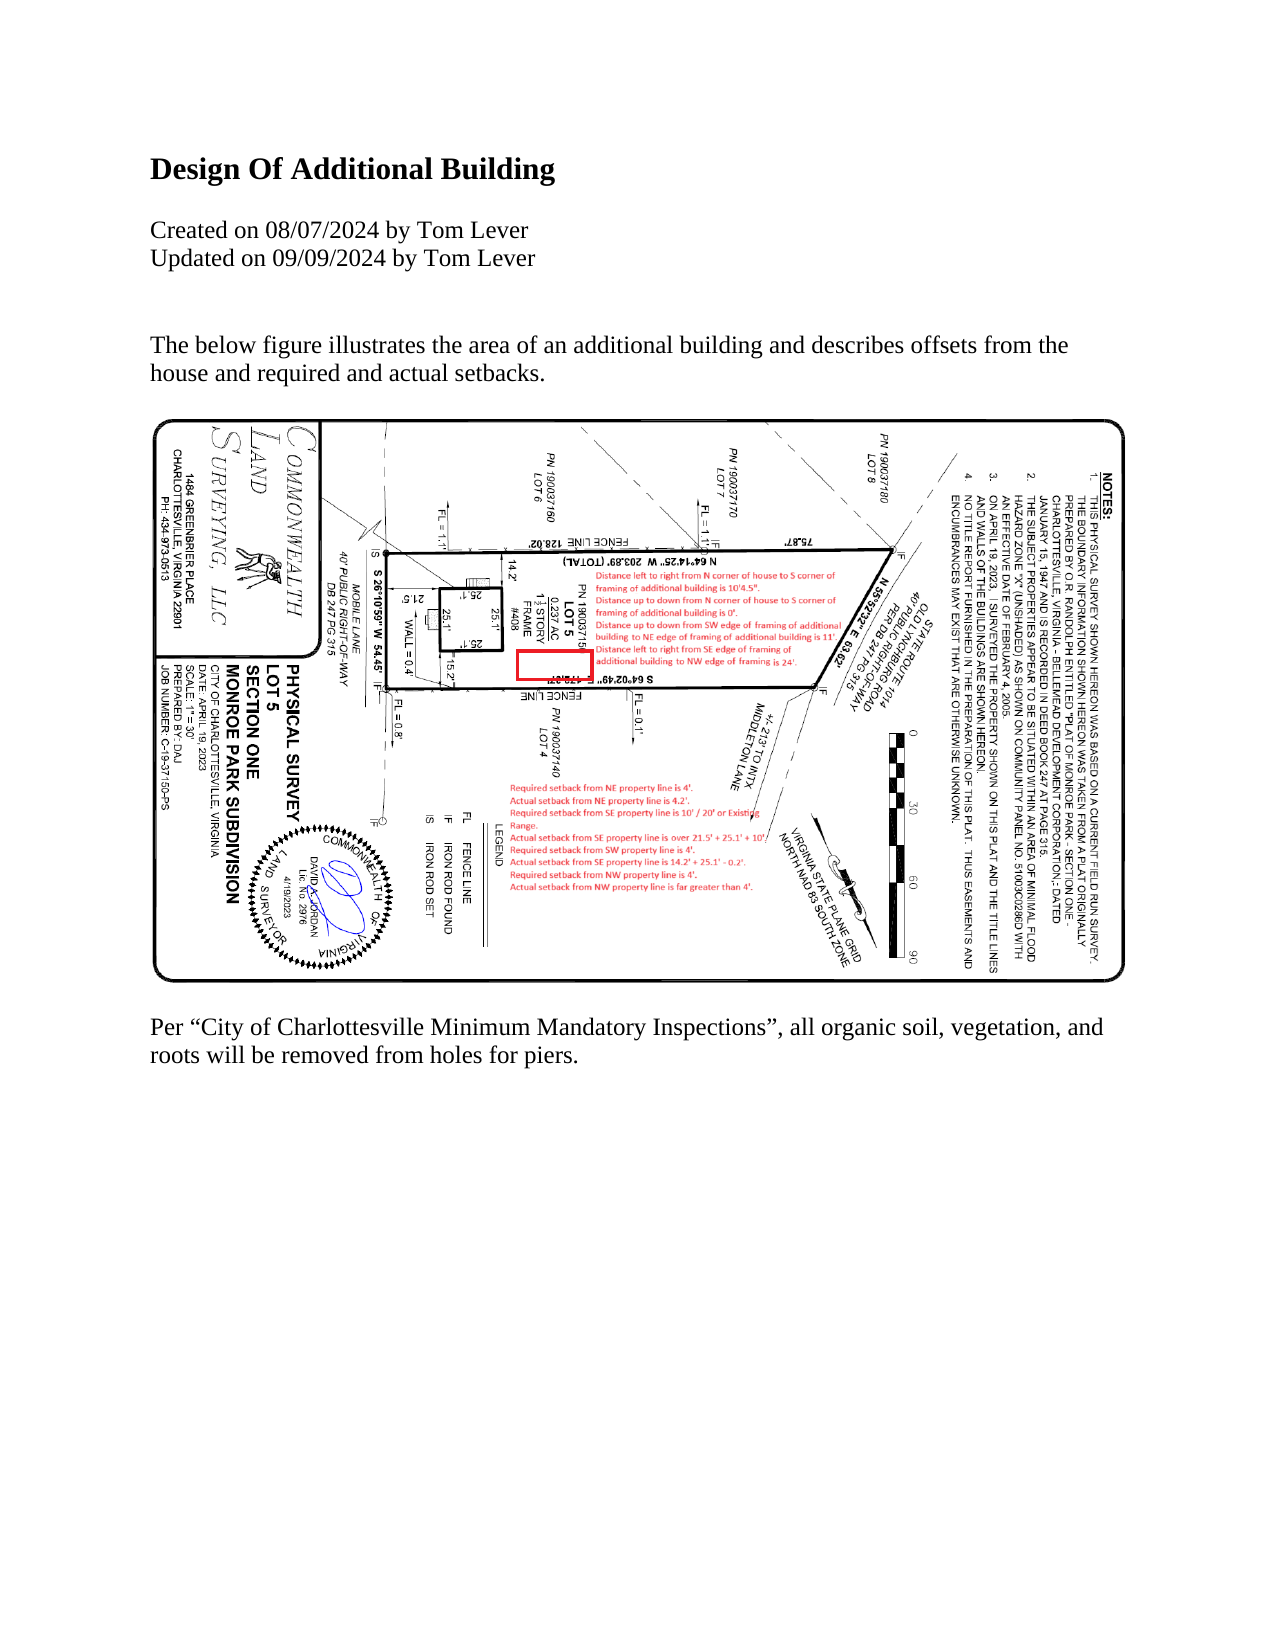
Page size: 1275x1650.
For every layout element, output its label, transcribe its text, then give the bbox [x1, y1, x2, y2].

picture [150, 416, 1125, 984]
text The below figure illustrates the area of an additional building and describes offsets from the house and required and actual setbacks. [150, 330, 1125, 387]
text Updated on 09/09/2024 by Tom Lever [150, 243, 1125, 272]
text Per “City of Charlottesville Minimum Mandatory Inspections”, all organic soil, vegetation, and roots will be removed from holes for piers. [150, 1012, 1125, 1069]
text Created on 08/07/2024 by Tom Lever [150, 215, 1125, 243]
text Design Of Additional Building [150, 150, 1125, 186]
